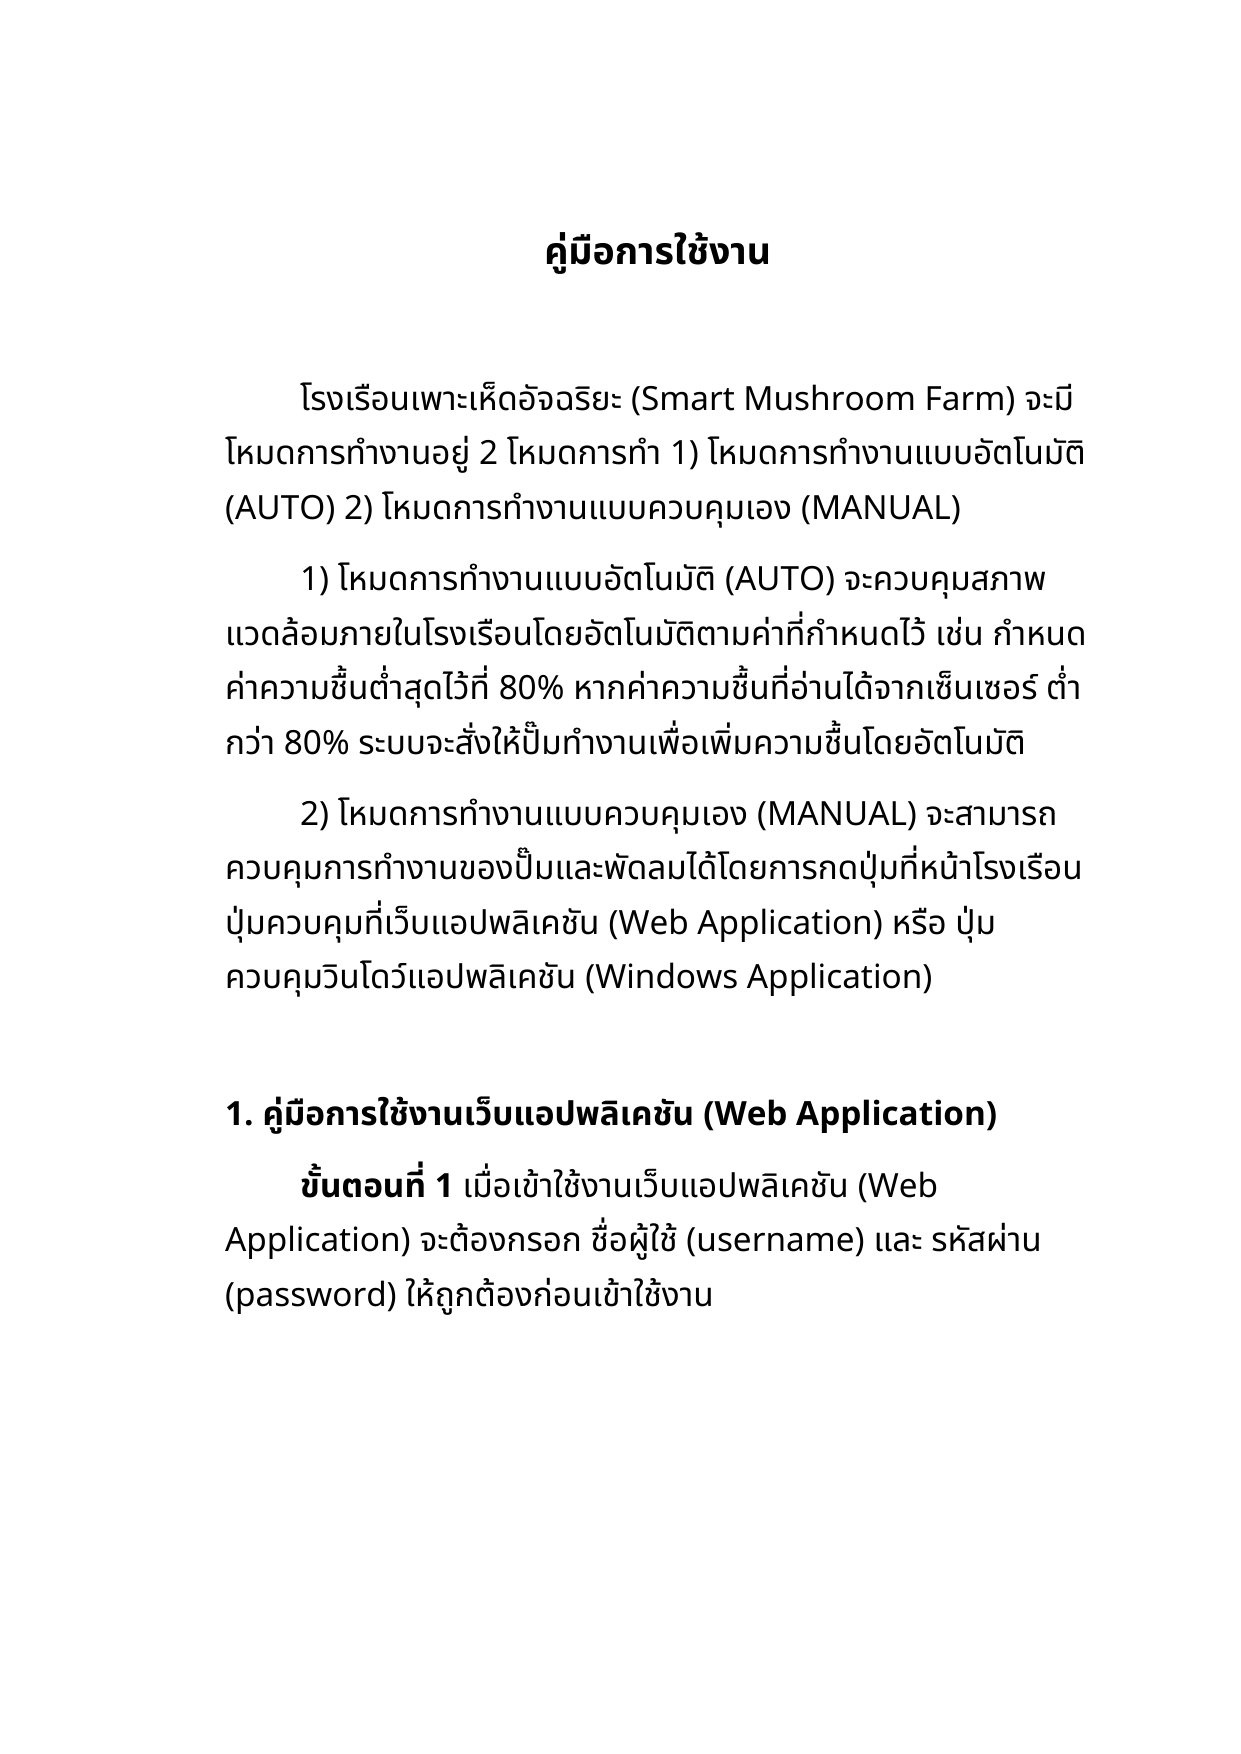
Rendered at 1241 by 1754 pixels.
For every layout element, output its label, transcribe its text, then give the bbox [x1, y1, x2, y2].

text 1. คู่มือการใช้งานเว็บแอปพลิเคชัน (Web Application) [225, 1090, 1090, 1141]
text 2) โหมดการทำงานแบบควบคุมเอง (MANUAL) จะสามารถควบคุมการทำงานของปั๊มและพัดลมได้โดยการกดปุ่มที่หน้าโรงเรือน ปุ่มควบคุมที่เว็บแอปพลิเคชัน (Web Application) หรือ ปุ่มควบคุมวินโดว์แอปพลิเคชัน (Windows Application) [225, 790, 1090, 1004]
text โรงเรือนเพาะเห็ดอัจฉริยะ (Smart Mushroom Farm) จะมีโหมดการทำงานอยู่ 2 โหมดการทำ 1) โหมดการทำงานแบบอัตโนมัติ (AUTO) 2) โหมดการทำงานแบบควบคุมเอง (MANUAL) [225, 374, 1090, 534]
text คู่มือการใช้งาน [225, 225, 1090, 282]
text 1) โหมดการทำงานแบบอัตโนมัติ (AUTO) จะควบคุมสภาพแวดล้อมภายในโรงเรือนโดยอัตโนมัติตามค่าที่กำหนดไว้ เช่น กำหนดค่าความชื้นต่ำสุดไว้ที่ 80% หากค่าความชื้นที่อ่านได้จากเซ็นเซอร์ ต่ำกว่า 80% ระบบจะสั่งให้ปั๊มทำงานเพื่อเพิ่มความชื้นโดยอัตโนมัติ [225, 555, 1090, 769]
text ขั้นตอนที่ 1 เมื่อเข้าใช้งานเว็บแอปพลิเคชัน (Web Application) จะต้องกรอก ชื่อผู้ใช้ (username) และ รหัสผ่าน (password) ให้ถูกต้องก่อนเข้าใช้งาน [225, 1161, 1090, 1321]
